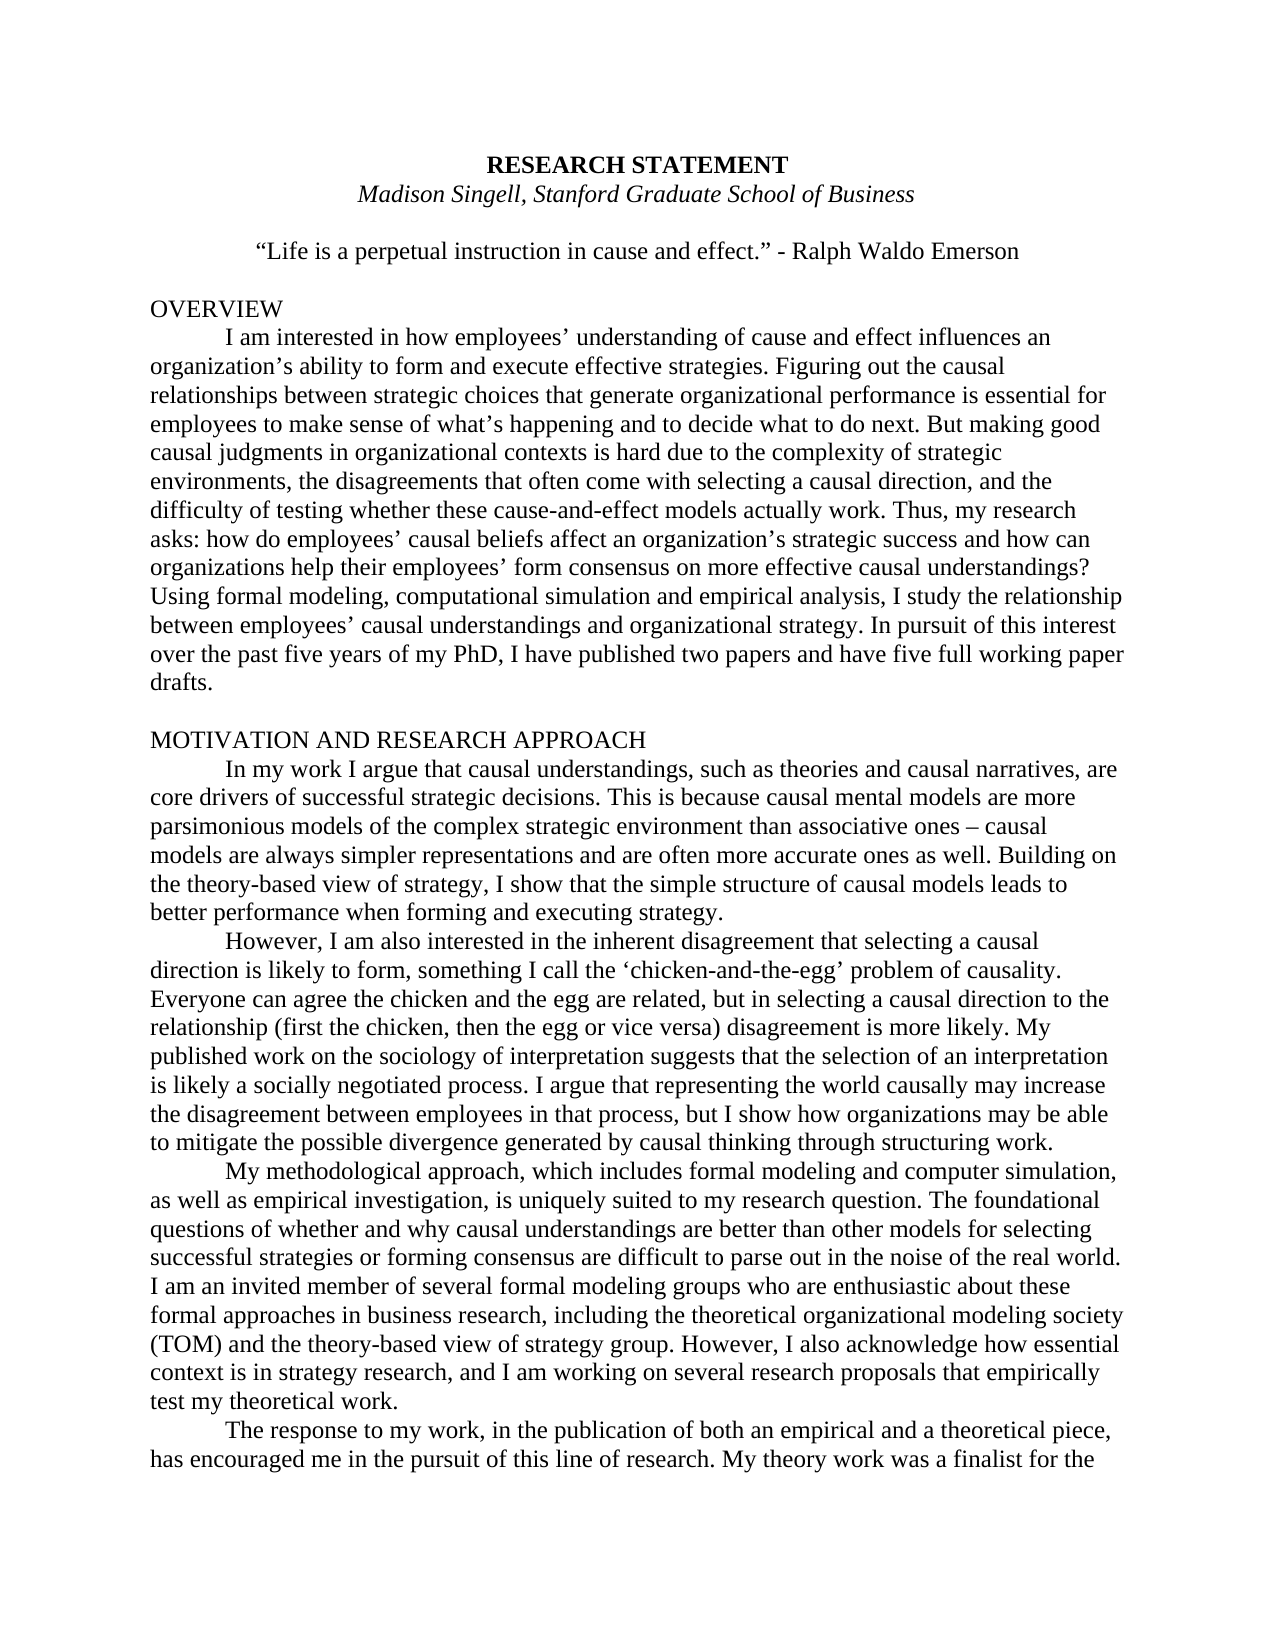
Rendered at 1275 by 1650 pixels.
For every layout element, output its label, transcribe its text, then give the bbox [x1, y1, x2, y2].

text RESEARCH STATEMENT [150, 150, 1125, 179]
text In my work I argue that causal understandings, such as theories and causal narratives, are core drivers of successful strategic decisions. This is because causal mental models are more parsimonious models of the complex strategic environment than associative ones – causal models are always simpler representations and are often more accurate ones as well. Building on the theory-based view of strategy, I show that the simple structure of causal models leads to better performance when forming and executing strategy. [150, 754, 1125, 926]
text “Life is a perpetual instruction in cause and effect.” - Ralph Waldo Emerson [150, 236, 1125, 265]
text MOTIVATION AND RESEARCH APPROACH [150, 725, 1125, 754]
text My methodological approach, which includes formal modeling and computer simulation, as well as empirical investigation, is uniquely suited to my research question. The foundational questions of whether and why causal understandings are better than other models for selecting successful strategies or forming consensus are difficult to parse out in the noise of the real world. I am an invited member of several formal modeling groups who are enthusiastic about these formal approaches in business research, including the theoretical organizational modeling society (TOM) and the theory-based view of strategy group. However, I also acknowledge how essential context is in strategy research, and I am working on several research proposals that empirically test my theoretical work. [150, 1156, 1125, 1415]
text However, I am also interested in the inherent disagreement that selecting a causal direction is likely to form, something I call the ‘chicken-and-the-egg’ problem of causality. Everyone can agree the chicken and the egg are related, but in selecting a causal direction to the relationship (first the chicken, then the egg or vice versa) disagreement is more likely. My published work on the sociology of interpretation suggests that the selection of an interpretation is likely a socially negotiated process. I argue that representing the world causally may increase the disagreement between employees in that process, but I show how organizations may be able to mitigate the possible divergence generated by causal thinking through structuring work. [150, 926, 1125, 1156]
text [150, 1415, 1125, 1472]
text Madison Singell, Stanford Graduate School of Business [150, 179, 1125, 207]
text OVERVIEW [150, 294, 1125, 322]
text I am interested in how employees’ understanding of cause and effect influences an organization’s ability to form and execute effective strategies. Figuring out the causal relationships between strategic choices that generate organizational performance is essential for employees to make sense of what’s happening and to decide what to do next. But making good causal judgments in organizational contexts is hard due to the complexity of strategic environments, the disagreements that often come with selecting a causal direction, and the difficulty of testing whether these cause-and-effect models actually work. Thus, my research asks: how do employees’ causal beliefs affect an organization’s strategic success and how can organizations help their employees’ form consensus on more effective causal understandings? Using formal modeling, computational simulation and empirical analysis, I study the relationship between employees’ causal understandings and organizational strategy. In pursuit of this interest over the past five years of my PhD, I have published two papers and have five full working paper drafts. [150, 322, 1125, 696]
